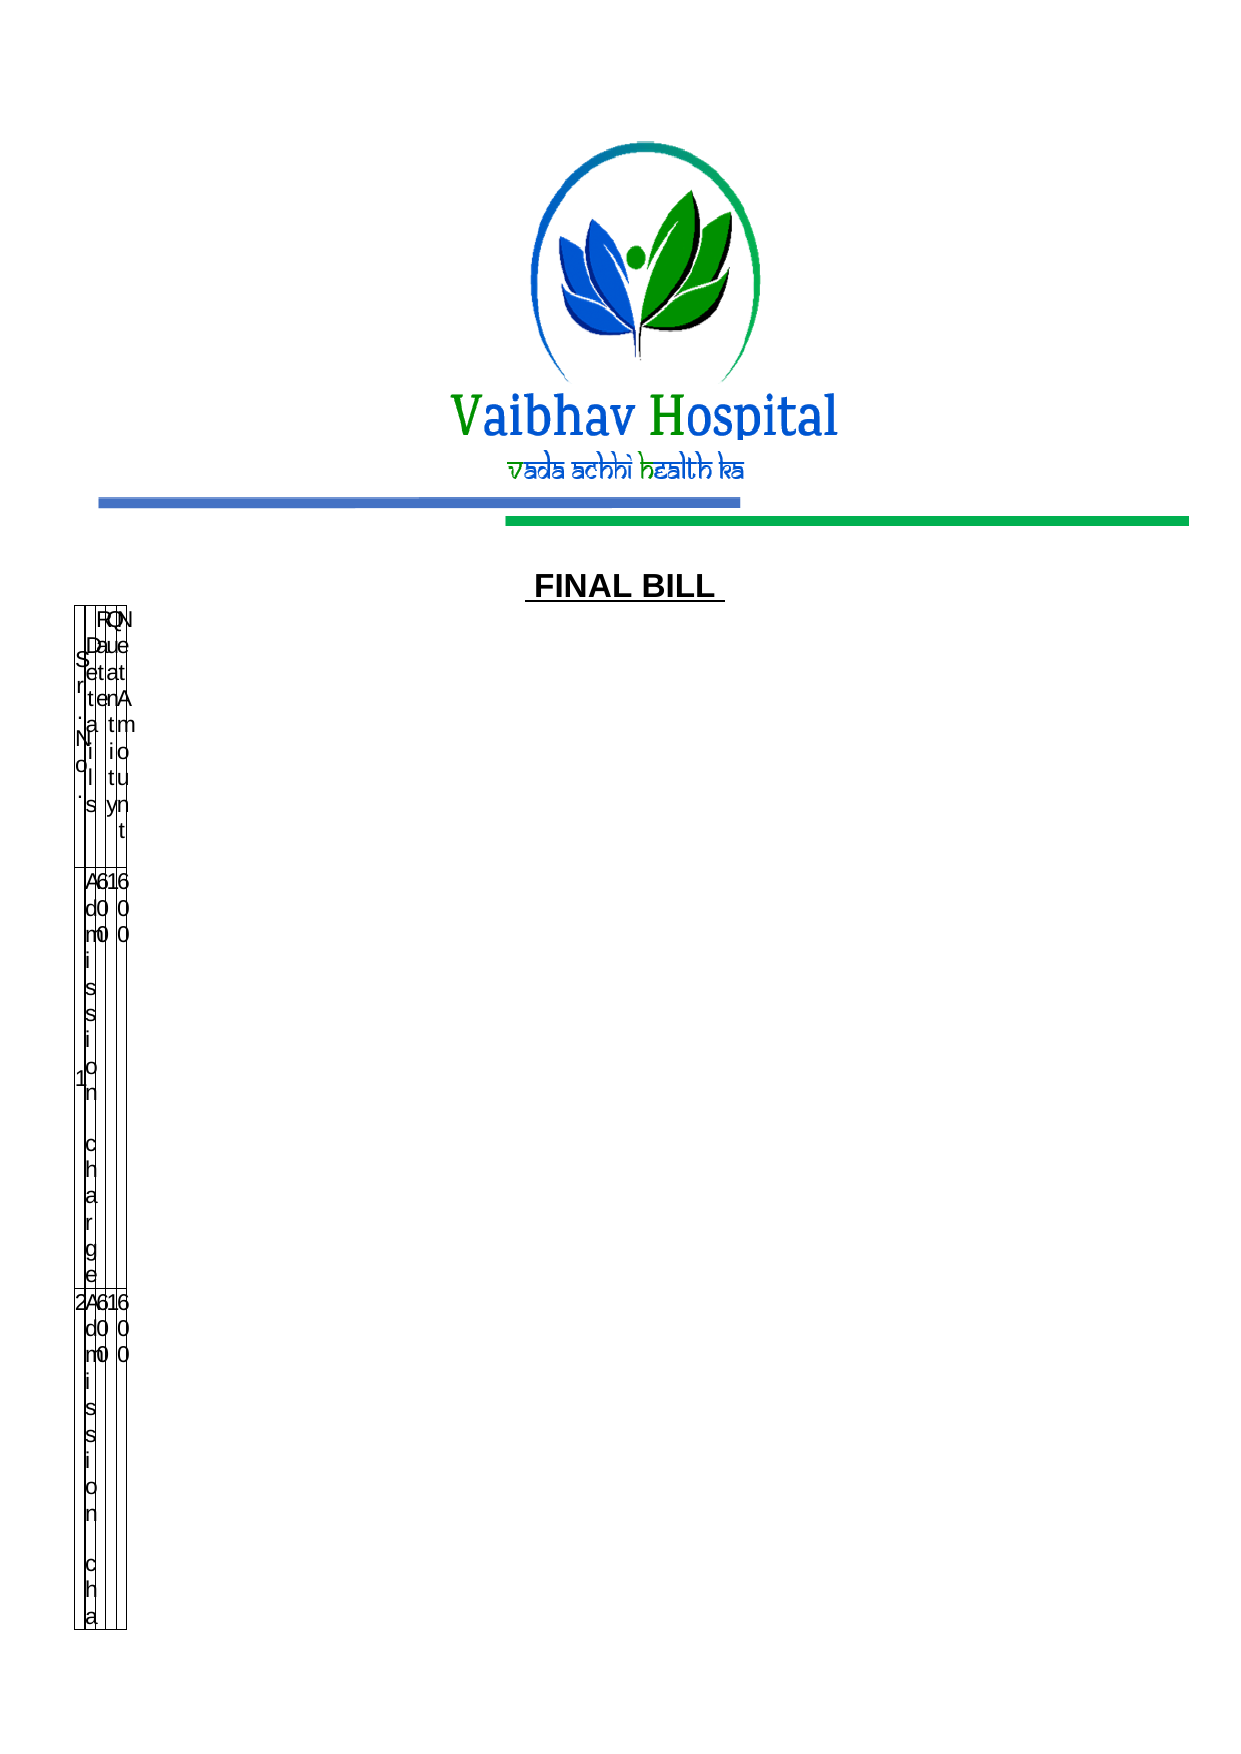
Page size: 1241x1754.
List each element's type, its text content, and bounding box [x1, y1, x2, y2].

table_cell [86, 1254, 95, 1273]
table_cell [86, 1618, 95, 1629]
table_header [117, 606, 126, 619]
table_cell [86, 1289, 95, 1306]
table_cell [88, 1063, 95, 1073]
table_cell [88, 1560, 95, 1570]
text FINAL BILL [75, 567, 1165, 605]
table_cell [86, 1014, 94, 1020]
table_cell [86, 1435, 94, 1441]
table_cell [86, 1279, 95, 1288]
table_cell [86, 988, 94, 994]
picture [75, 97, 1208, 567]
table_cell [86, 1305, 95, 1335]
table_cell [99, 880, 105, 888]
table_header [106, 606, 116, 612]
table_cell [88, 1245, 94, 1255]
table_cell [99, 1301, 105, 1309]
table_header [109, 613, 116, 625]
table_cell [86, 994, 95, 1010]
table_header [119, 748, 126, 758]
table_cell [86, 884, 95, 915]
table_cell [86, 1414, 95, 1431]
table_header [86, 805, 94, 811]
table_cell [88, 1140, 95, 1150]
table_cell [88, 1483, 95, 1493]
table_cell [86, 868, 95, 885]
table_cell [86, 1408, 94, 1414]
